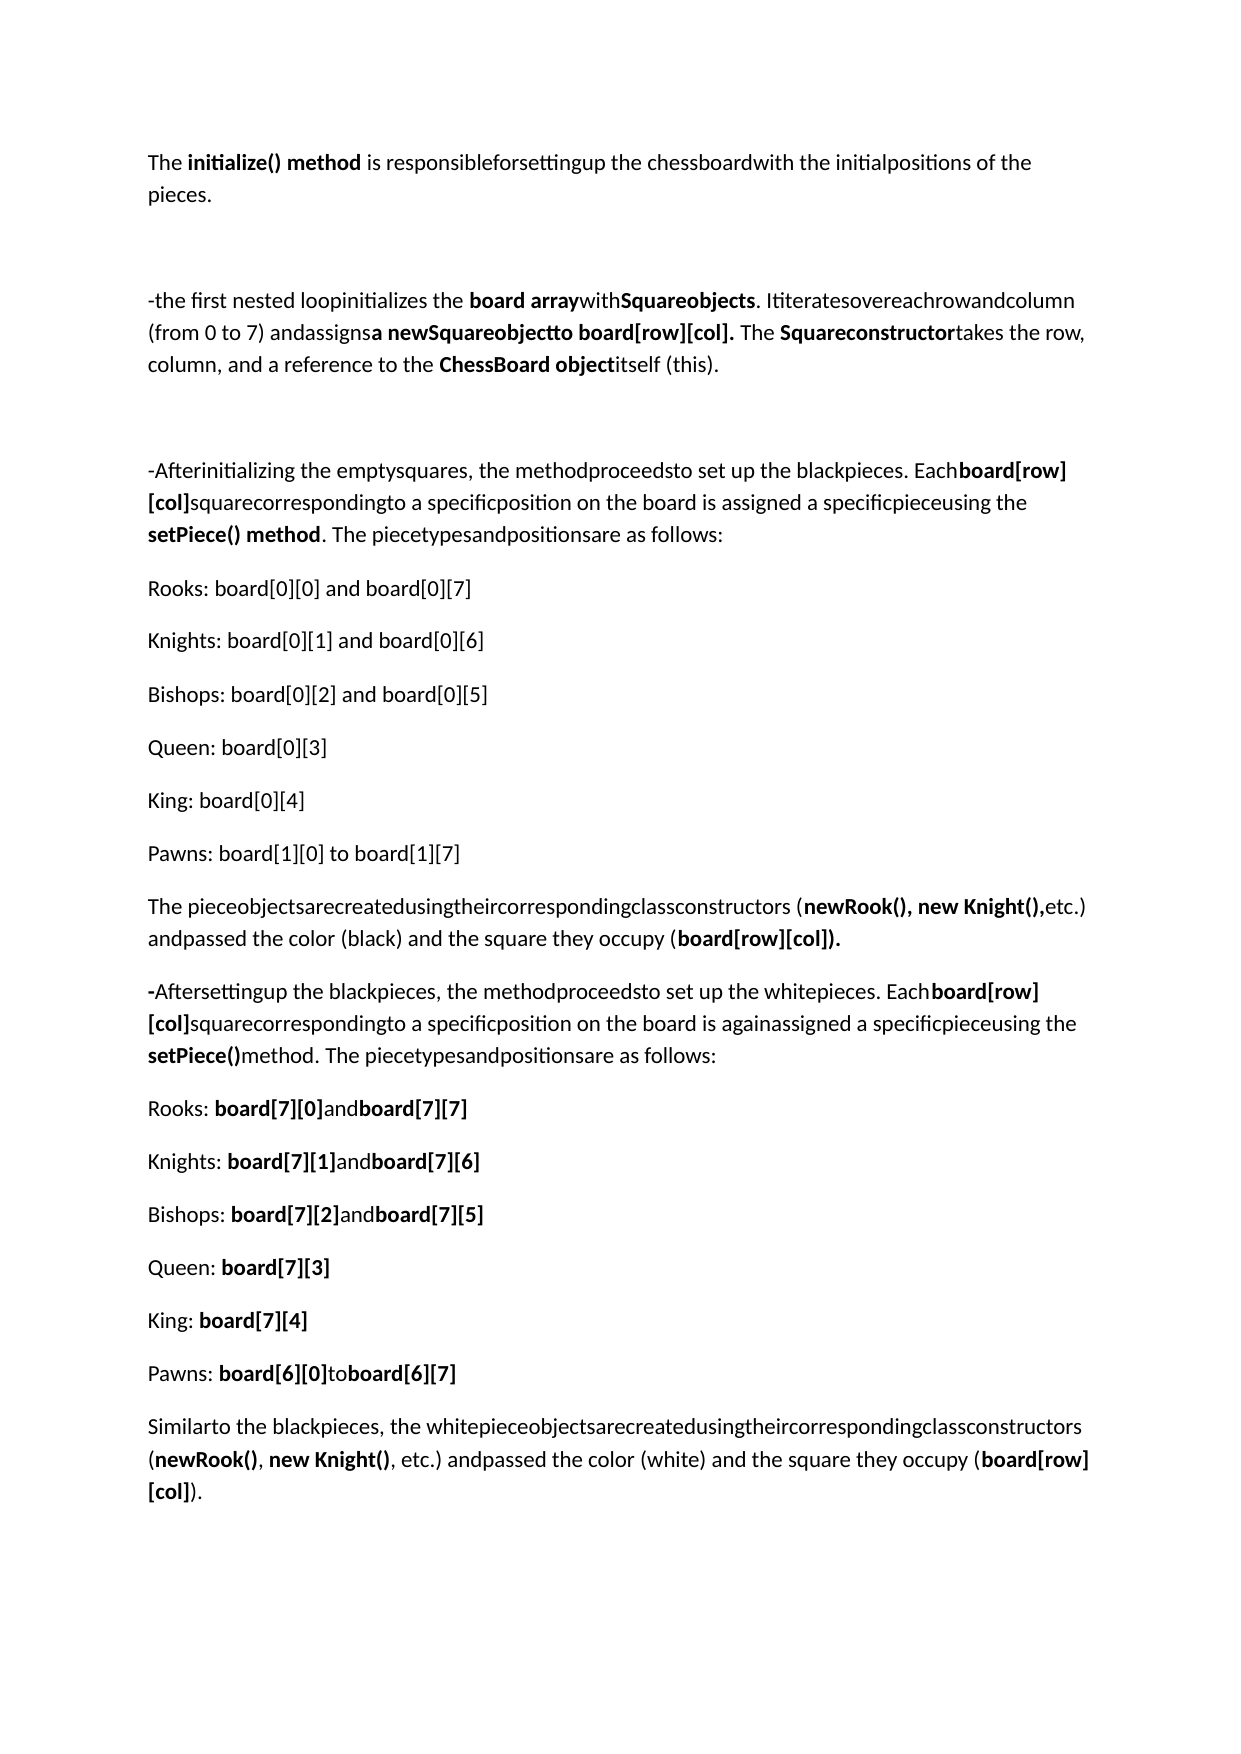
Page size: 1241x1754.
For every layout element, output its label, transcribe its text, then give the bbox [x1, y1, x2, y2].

text -the first nested loopinitializes the board arraywithSquareobjects. Ititeratesovereachrowandcolumn (from 0 to 7) andassignsa newSquareobjectto board[row][col]. The Squareconstructortakes the row, column, and a reference to the ChessBoard objectitself (this). [148, 286, 1093, 378]
text The pieceobjectsarecreatedusingtheircorrespondingclassconstructors (newRook(), new Knight(),etc.) andpassed the color (black) and the square they occupy (board[row][col]). [148, 892, 1093, 952]
text The initialize() method is responsibleforsettingup the chessboardwith the initialpositions of the pieces. [148, 148, 1093, 208]
text -Aftersettingup the blackpieces, the methodproceedsto set up the whitepieces. Eachboard[row][col]squarecorrespondingto a specificposition on the board is againassigned a specificpieceusing the setPiece()method. The piecetypesandpositionsare as follows: [148, 977, 1093, 1069]
text King: board[0][4] [148, 786, 1093, 814]
text Rooks: board[0][0] and board[0][7] [148, 574, 1093, 602]
text Bishops: board[0][2] and board[0][5] [148, 680, 1093, 708]
text Similarto the blackpieces, the whitepieceobjectsarecreatedusingtheircorrespondingclassconstructors (newRook(), new Knight(), etc.) andpassed the color (white) and the square they occupy (board[row][col]). [148, 1412, 1093, 1505]
text King: board[7][4] [148, 1306, 1093, 1334]
text Queen: board[7][3] [148, 1253, 1093, 1281]
text Pawns: board[6][0]toboard[6][7] [148, 1359, 1093, 1387]
text Rooks: board[7][0]andboard[7][7] [148, 1094, 1093, 1122]
text -Afterinitializing the emptysquares, the methodproceedsto set up the blackpieces. Eachboard[row][col]squarecorrespondingto a specificposition on the board is assigned a specificpieceusing the setPiece() method. The piecetypesandpositionsare as follows: [148, 456, 1093, 549]
text Knights: board[7][1]andboard[7][6] [148, 1147, 1093, 1175]
text Queen: board[0][3] [148, 733, 1093, 761]
text Knights: board[0][1] and board[0][6] [148, 627, 1093, 655]
text Bishops: board[7][2]andboard[7][5] [148, 1200, 1093, 1228]
text Pawns: board[1][0] to board[1][7] [148, 839, 1093, 867]
